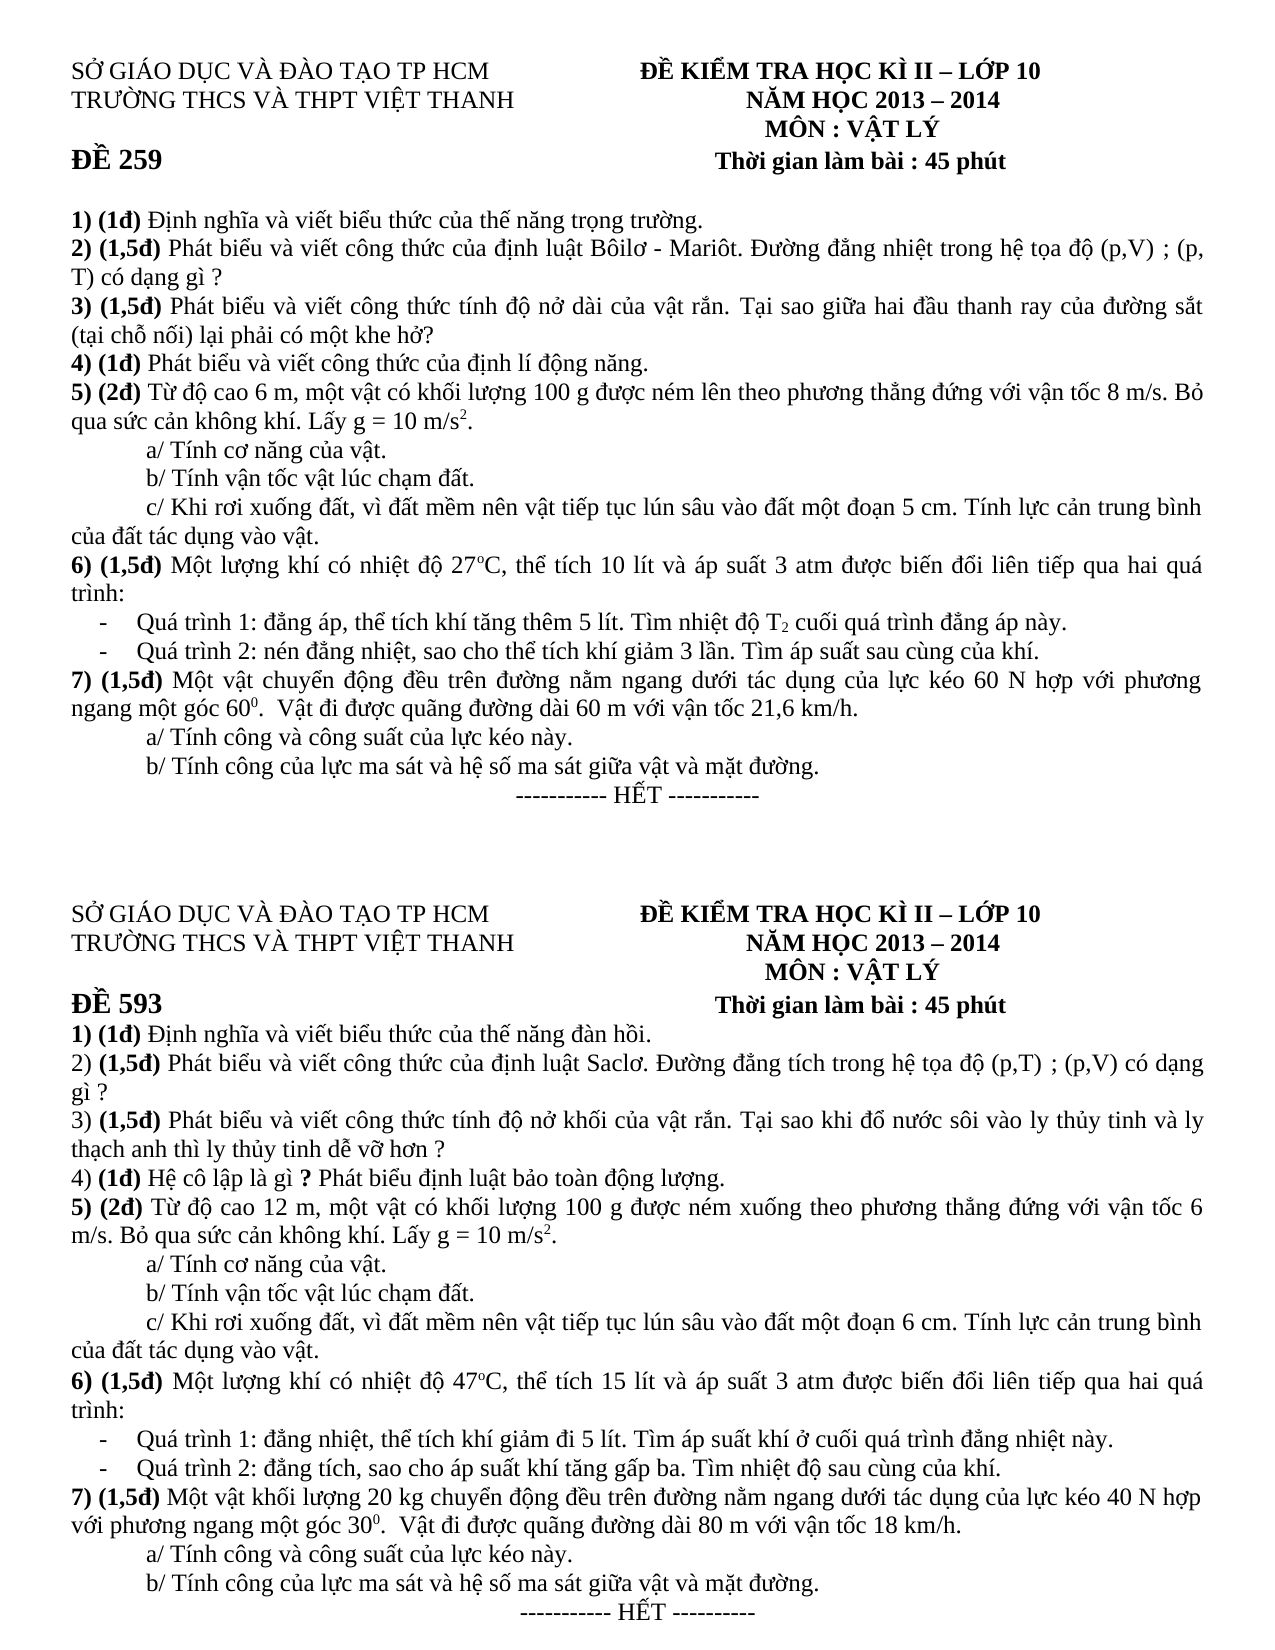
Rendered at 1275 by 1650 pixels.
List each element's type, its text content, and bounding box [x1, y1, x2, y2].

text ----------- HẾT ---------- [71, 1597, 1204, 1626]
list Quá trình 2: đẳng tích, sao cho áp suất khí tăng gấp ba. Tìm nhiệt độ sau cùng của khí. [99, 1453, 1204, 1482]
text ----------- HẾT ----------- [71, 780, 1204, 808]
list Quá trình 1: đẳng áp, thể tích khí tăng thêm 5 lít. Tìm nhiệt độ T2 cuối quá trình đẳng áp này. [99, 607, 1204, 636]
text TRƯỜNG THCS VÀ THPT VIỆT THANH NĂM HỌC 2013 – 2014 [71, 85, 1204, 114]
text SỞ GIÁO DỤC VÀ ĐÀO TẠO TP HCM ĐỀ KIỂM TRA HỌC KÌ II – LỚP 10 [71, 56, 1204, 85]
text b/ Tính công của lực ma sát và hệ số ma sát giữa vật và mặt đường. [71, 751, 1204, 780]
text 3) (1,5đ) Phát biểu và viết công thức tính độ nở dài của vật rắn. Tại sao giữa hai đầu thanh ray của đường sắt (tại chỗ nối) lại phải có một khe hở? [71, 291, 1204, 348]
text a/ Tính cơ năng của vật. [71, 1249, 1204, 1278]
text 6) (1,5đ) Một lượng khí có nhiệt độ 47oC, thể tích 15 lít và áp suất 3 atm được biến đổi liên tiếp qua hai quá trình: [71, 1364, 1204, 1424]
text c/ Khi rơi xuống đất, vì đất mềm nên vật tiếp tục lún sâu vào đất một đoạn 5 cm. Tính lực cản trung bình của đất tác dụng vào vật. [71, 492, 1204, 550]
text MÔN : VẬT LÝ [71, 114, 1204, 142]
text c/ Khi rơi xuống đất, vì đất mềm nên vật tiếp tục lún sâu vào đất một đoạn 6 cm. Tính lực cản trung bình của đất tác dụng vào vật. [71, 1307, 1204, 1364]
text 4) (1đ) Phát biểu và viết công thức của định lí động năng. [71, 348, 1204, 377]
text a/ Tính cơ năng của vật. [71, 435, 1204, 463]
text b/ Tính công của lực ma sát và hệ số ma sát giữa vật và mặt đường. [71, 1568, 1204, 1597]
text 5) (2đ) Từ độ cao 12 m, một vật có khối lượng 100 g được ném xuống theo phương thẳng đứng với vận tốc 6 m/s. Bỏ qua sức cản không khí. Lấy g = 10 m/s2. [71, 1192, 1204, 1249]
text 2) (1,5đ) Phát biểu và viết công thức của định luật Saclơ. Đường đẳng tích trong hệ tọa độ (p,T) ; (p,V) có dạng gì ? [71, 1048, 1204, 1106]
text 7) (1,5đ) Một vật chuyển động đều trên đường nằm ngang dưới tác dụng của lực kéo 60 N hợp với phương ngang một góc 600. Vật đi được quãng đường dài 60 m với vận tốc 21,6 km/h. [71, 665, 1204, 722]
text ĐỀ 593 Thời gian làm bài : 45 phút [71, 986, 1204, 1019]
text a/ Tính công và công suất của lực kéo này. [71, 722, 1204, 751]
text 4) (1đ) Hệ cô lập là gì ? Phát biểu định luật bảo toàn động lượng. [71, 1163, 1204, 1192]
text 5) (2đ) Từ độ cao 6 m, một vật có khối lượng 100 g được ném lên theo phương thẳng đứng với vận tốc 8 m/s. Bỏ qua sức cản không khí. Lấy g = 10 m/s2. [71, 377, 1204, 435]
text a/ Tính công và công suất của lực kéo này. [136, 1539, 1204, 1568]
text ĐỀ 259 Thời gian làm bài : 45 phút [71, 142, 1204, 176]
list Quá trình 1: đẳng nhiệt, thể tích khí giảm đi 5 lít. Tìm áp suất khí ở cuối quá trình đẳng nhiệt này. [99, 1424, 1204, 1453]
text 7) (1,5đ) Một vật khối lượng 20 kg chuyển động đều trên đường nằm ngang dưới tác dụng của lực kéo 40 N hợp với phương ngang một góc 300. Vật đi được quãng đường dài 80 m với vận tốc 18 km/h. [71, 1482, 1204, 1539]
text b/ Tính vận tốc vật lúc chạm đất. [71, 1278, 1204, 1307]
text 1) (1đ) Định nghĩa và viết biểu thức của thế năng trọng trường. [71, 205, 1204, 233]
text SỞ GIÁO DỤC VÀ ĐÀO TẠO TP HCM ĐỀ KIỂM TRA HỌC KÌ II – LỚP 10 [71, 899, 1204, 928]
list Quá trình 2: nén đẳng nhiệt, sao cho thể tích khí giảm 3 lần. Tìm áp suất sau cùng của khí. [99, 636, 1204, 665]
text 3) (1,5đ) Phát biểu và viết công thức tính độ nở khối của vật rắn. Tại sao khi đổ nước sôi vào ly thủy tinh và ly thạch anh thì ly thủy tinh dễ vỡ hơn ? [71, 1106, 1204, 1163]
text TRƯỜNG THCS VÀ THPT VIỆT THANH NĂM HỌC 2013 – 2014 [71, 928, 1204, 957]
text 2) (1,5đ) Phát biểu và viết công thức của định luật Bôilơ - Mariôt. Đường đẳng nhiệt trong hệ tọa độ (p,V) ; (p, T) có dạng gì ? [71, 233, 1204, 291]
text 6) (1,5đ) Một lượng khí có nhiệt độ 27oC, thể tích 10 lít và áp suất 3 atm được biến đổi liên tiếp qua hai quá trình: [71, 550, 1204, 607]
text 1) (1đ) Định nghĩa và viết biểu thức của thế năng đàn hồi. [71, 1019, 1204, 1048]
text MÔN : VẬT LÝ [71, 957, 1204, 986]
text b/ Tính vận tốc vật lúc chạm đất. [71, 463, 1204, 492]
